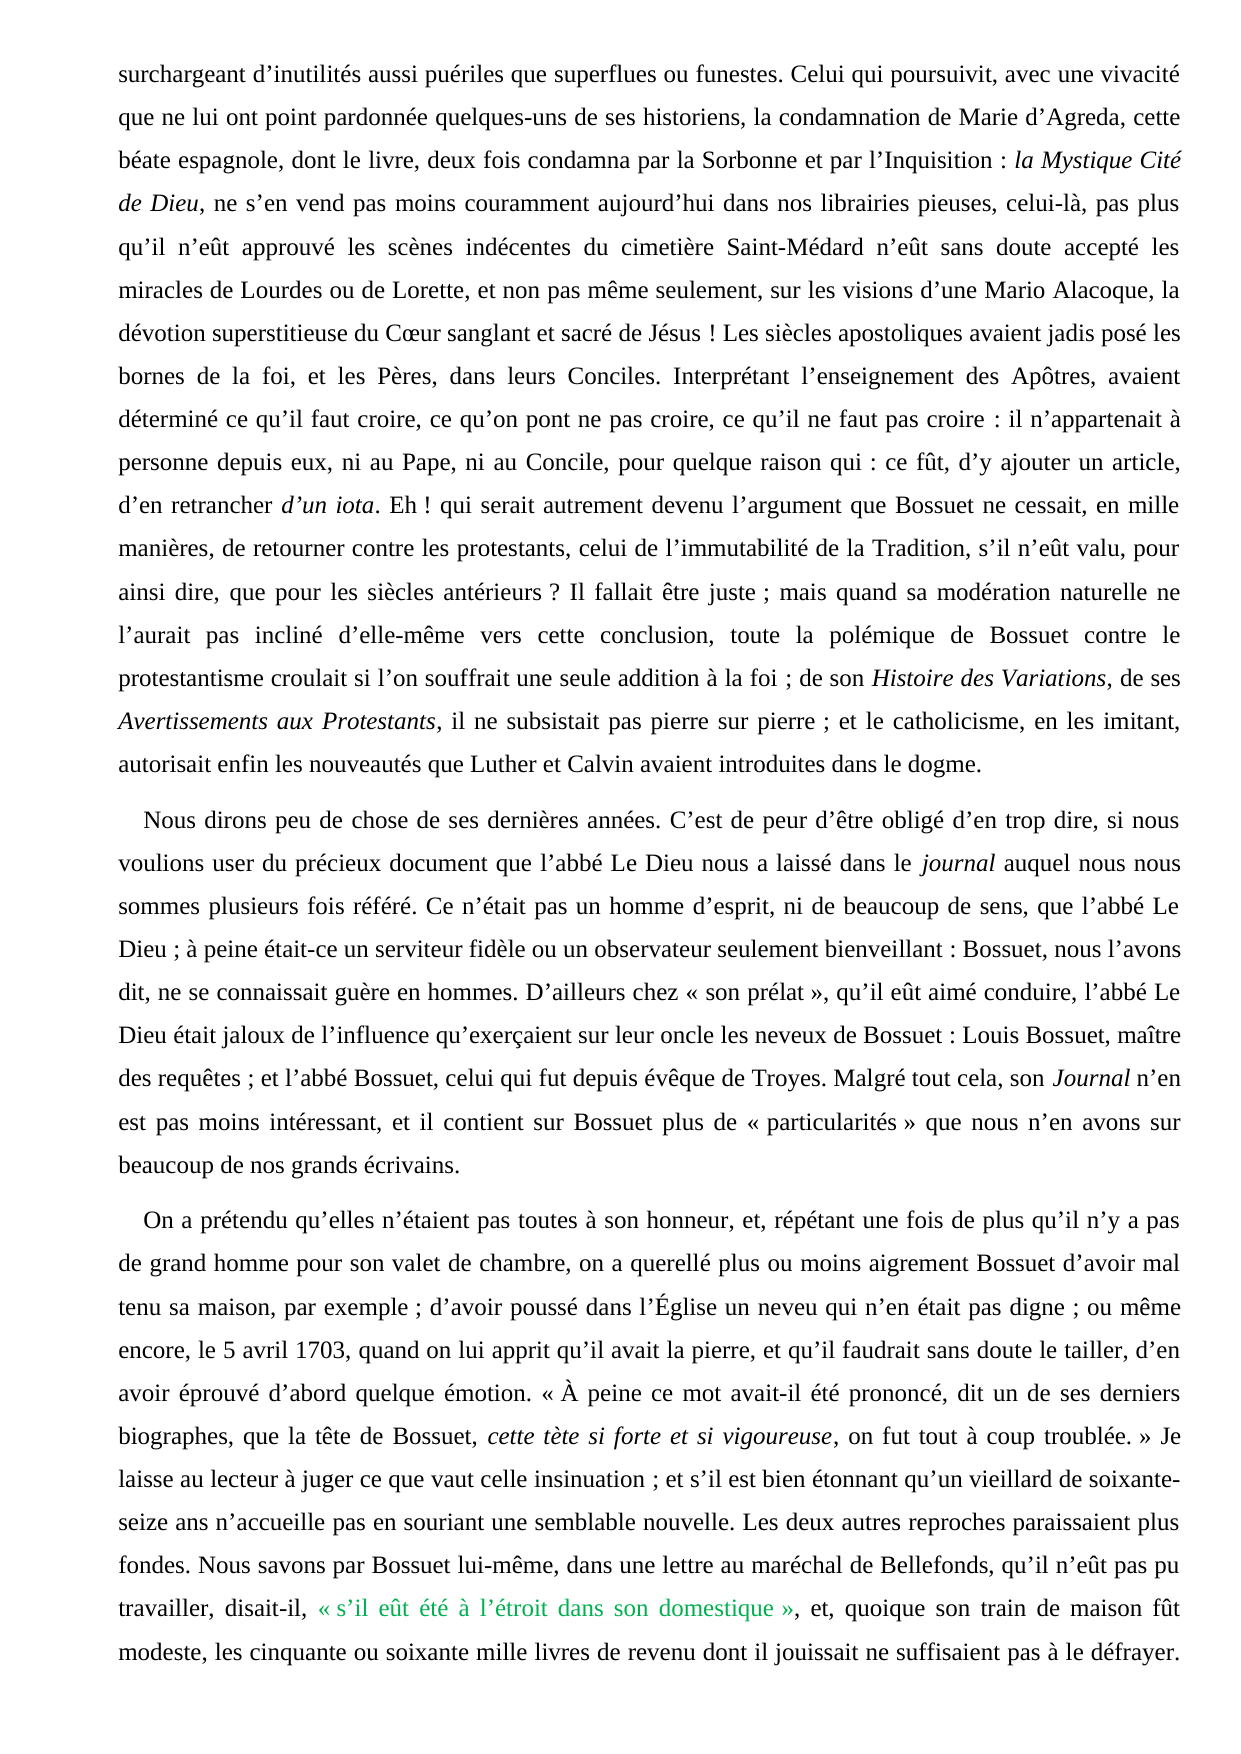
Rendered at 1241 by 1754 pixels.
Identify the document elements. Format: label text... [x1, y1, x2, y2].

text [118, 1205, 1181, 1665]
text Nous dirons peu de chose de ses dernières années. C’est de peur d’être obligé d’en trop dire, si nous voulions user du précieux document que l’abbé Le Dieu nous a laissé dans le journal auquel nous nous sommes plusieurs fois référé. Ce n’était pas un homme d’esprit, ni de beaucoup de sens, que l’abbé Le Dieu ; à peine était-ce un serviteur fidèle ou un observateur seulement bienveillant : Bossuet, nous l’avons dit, ne se connaissait guère en hommes. D’ailleurs chez « son prélat », qu’il eût aimé conduire, l’abbé Le Dieu était jaloux de l’influence qu’exerçaient sur leur oncle les neveux de Bossuet : Louis Bossuet, maître des requêtes ; et l’abbé Bossuet, celui qui fut depuis évêque de Troyes. Malgré tout cela, son Journal n’en est pas moins intéressant, et il contient sur Bossuet plus de « particularités » que nous n’en avons sur beaucoup de nos grands écrivains. [118, 805, 1181, 1178]
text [118, 59, 1181, 778]
